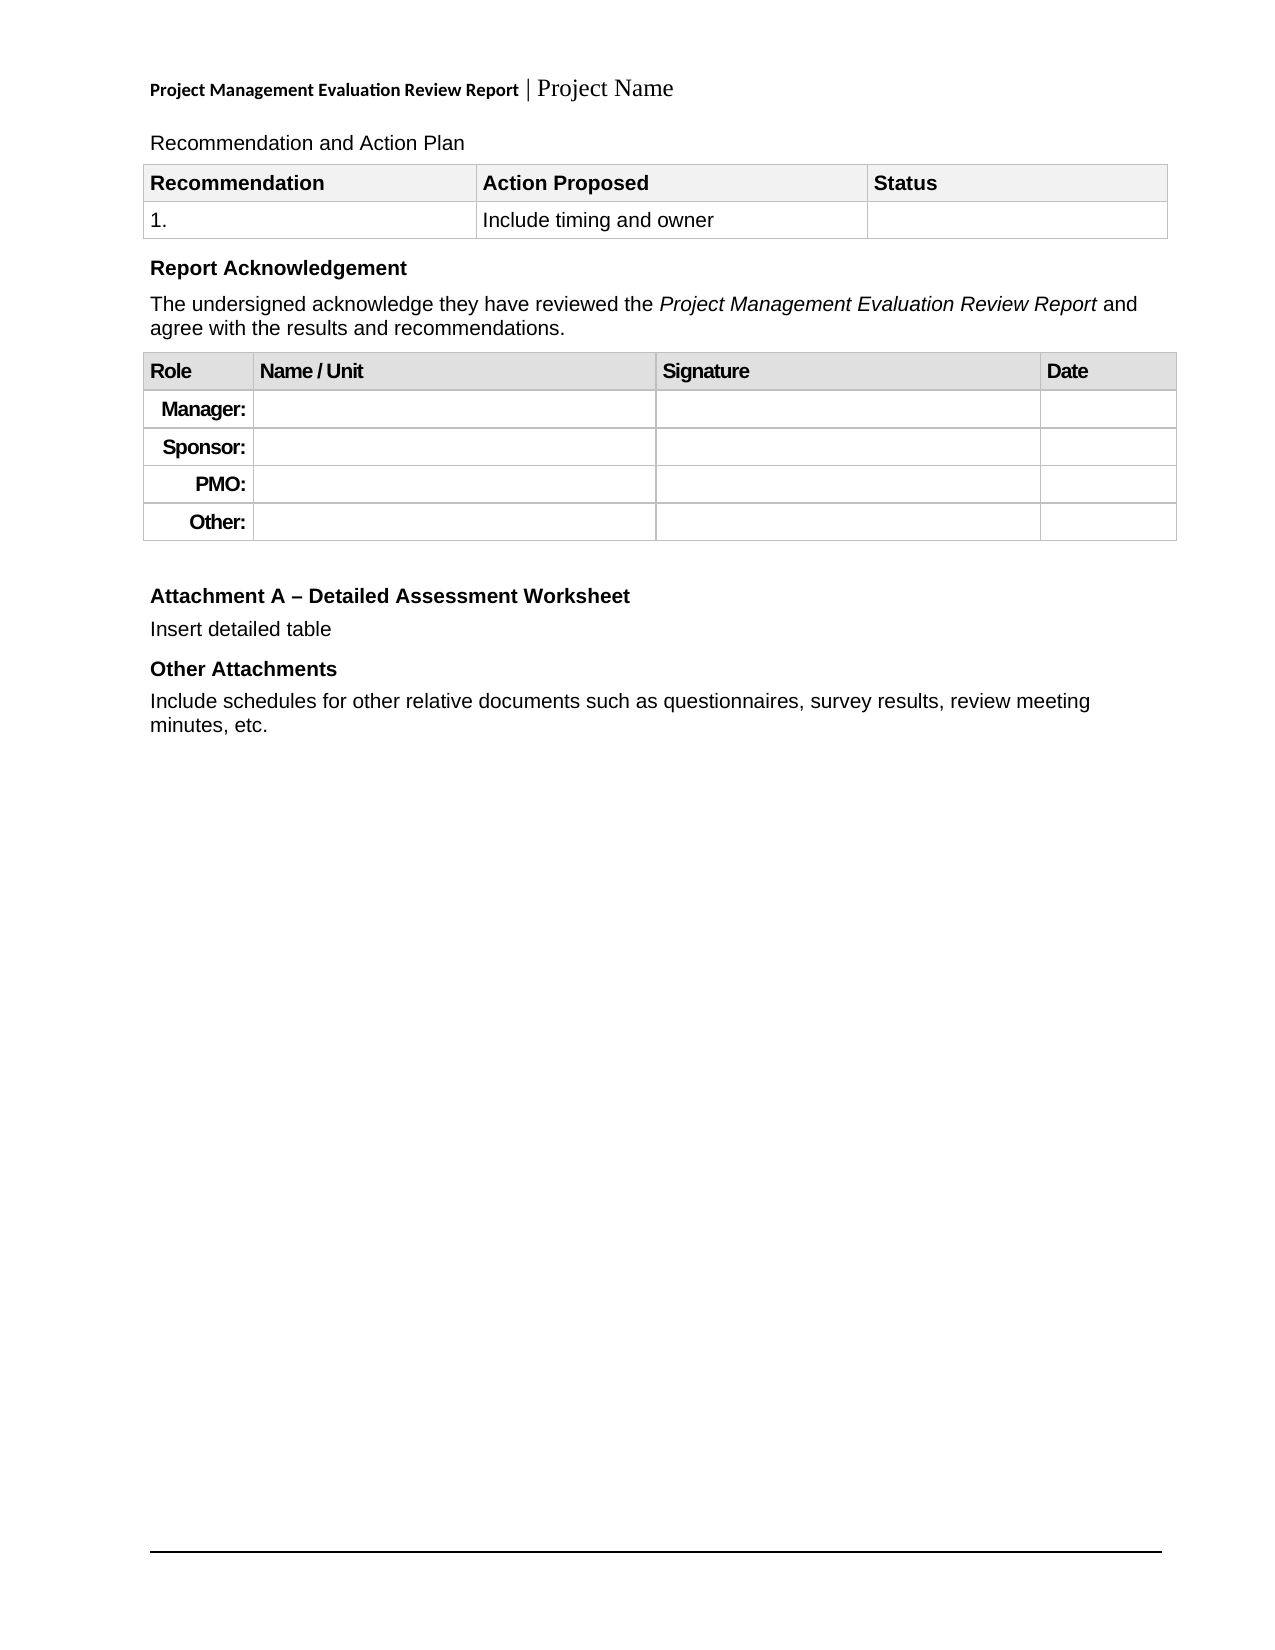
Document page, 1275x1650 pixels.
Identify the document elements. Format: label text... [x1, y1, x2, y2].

table_cell [657, 391, 1040, 427]
table_header Recommendation [144, 165, 476, 201]
table_cell [254, 391, 655, 427]
table_cell Include timing and owner [477, 202, 867, 238]
table_header Date [1041, 353, 1176, 389]
table_cell [254, 504, 655, 540]
table_header Role [144, 353, 253, 389]
table_cell [657, 504, 1040, 540]
text Recommendation and Action Plan [150, 131, 1162, 155]
table_header Name / Unit [254, 353, 655, 389]
table_cell [1041, 504, 1176, 540]
text Other Attachments [150, 657, 1162, 681]
table_header Action Proposed [477, 165, 867, 201]
table_cell Other: [144, 504, 253, 540]
table_cell [144, 202, 476, 238]
table_cell [868, 202, 1167, 238]
table_header Status [868, 165, 1167, 201]
text Attachment A – Detailed Assessment Worksheet [150, 584, 1162, 608]
table_cell Sponsor: [144, 429, 253, 464]
table_cell [1041, 466, 1176, 502]
table_cell [1041, 391, 1176, 427]
text Report Acknowledgement [150, 255, 1162, 279]
table_header Signature [657, 353, 1040, 389]
list The undersigned acknowledge they have reviewed the Project Management Evaluation Review Report and agree with the results and recommendations. [150, 292, 1162, 340]
table_cell PMO: [144, 466, 253, 502]
list Include schedules for other relative documents such as questionnaires, survey results, review meeting minutes, etc. [150, 689, 1162, 737]
table_cell Manager: [144, 391, 253, 427]
table_cell [254, 429, 655, 464]
table_cell [657, 429, 1040, 464]
table_cell [254, 466, 655, 502]
table_cell [1041, 429, 1176, 464]
table_cell [657, 466, 1040, 502]
text Insert detailed table [150, 616, 1162, 640]
